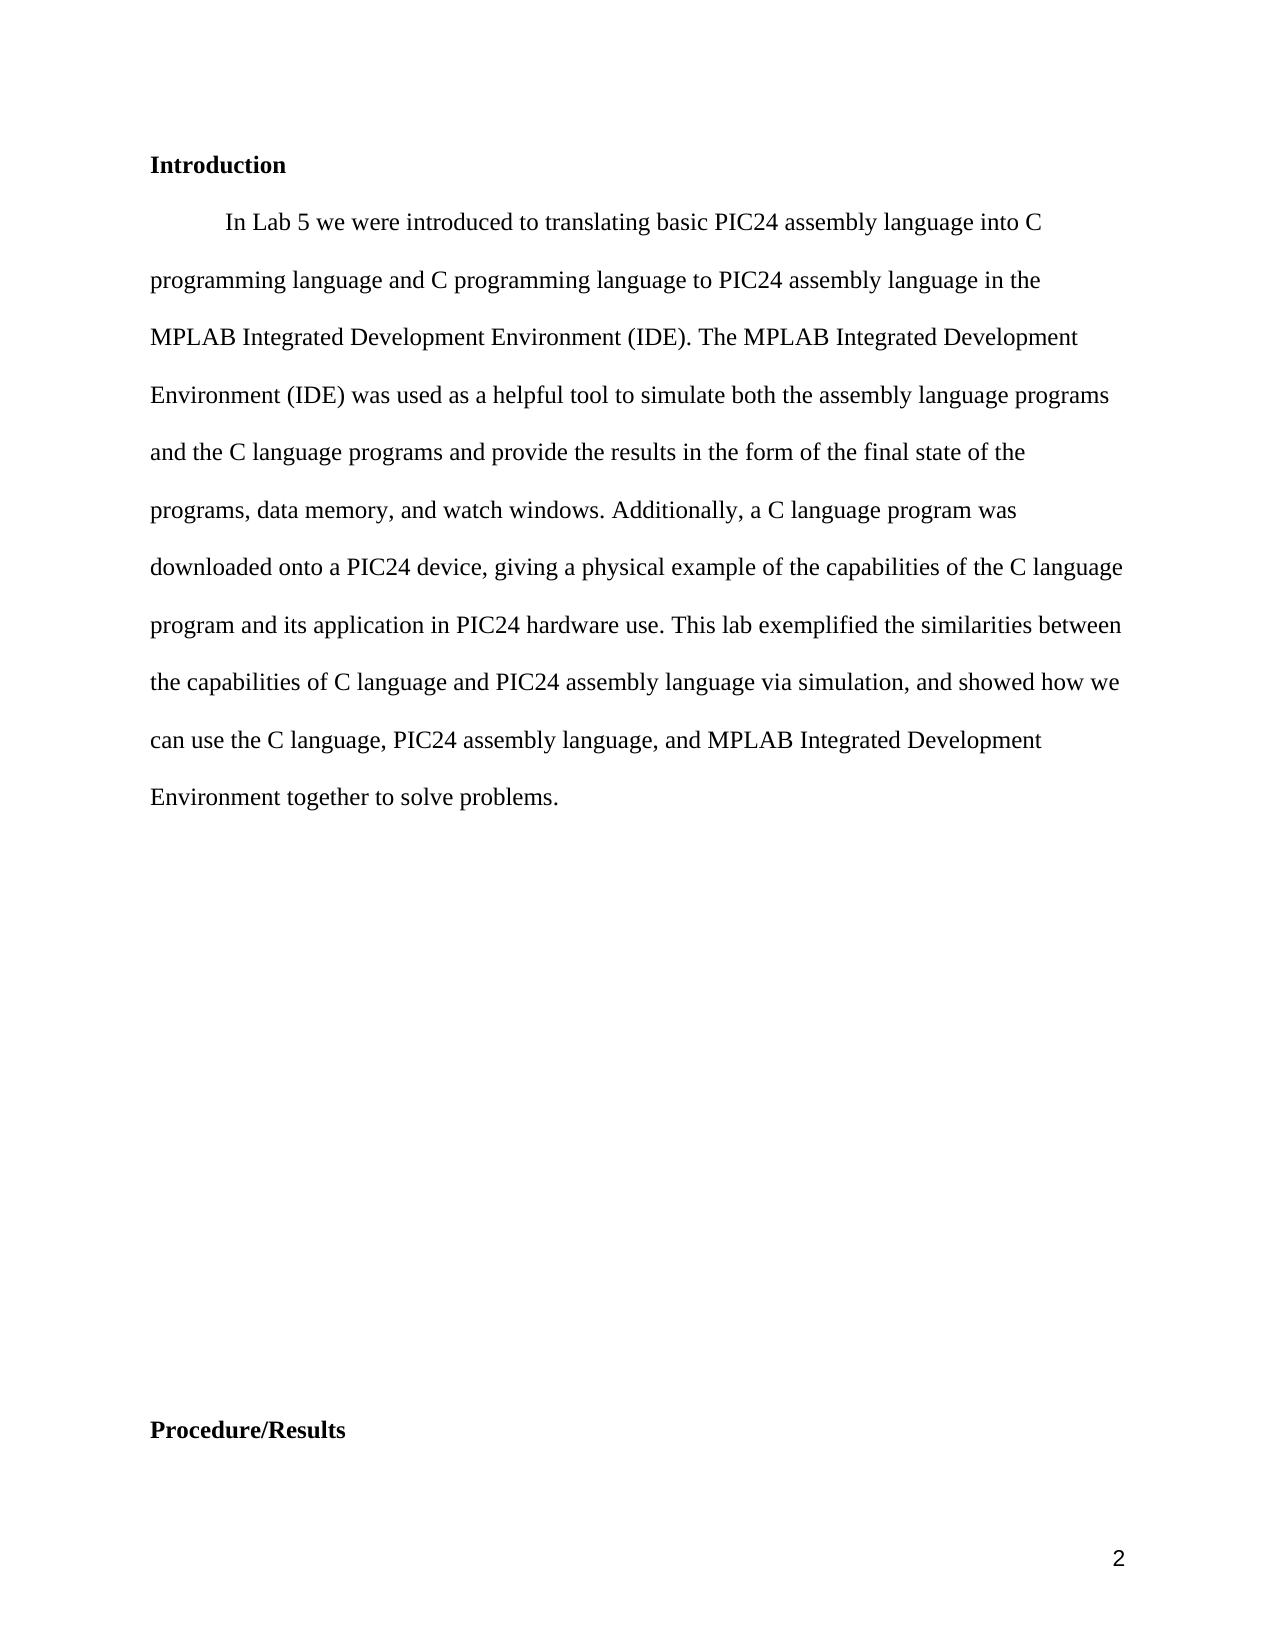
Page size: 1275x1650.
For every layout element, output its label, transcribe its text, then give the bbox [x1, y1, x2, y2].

text Introduction [150, 150, 1125, 179]
text In Lab 5 we were introduced to translating basic PIC24 assembly language into C programming language and C programming language to PIC24 assembly language in the MPLAB Integrated Development Environment (IDE). The MPLAB Integrated Development Environment (IDE) was used as a helpful tool to simulate both the assembly language programs and the C language programs and provide the results in the form of the final state of the programs, data memory, and watch windows. Additionally, a C language program was downloaded onto a PIC24 device, giving a physical example of the capabilities of the C language program and its application in PIC24 hardware use. This lab exemplified the similarities between the capabilities of C language and PIC24 assembly language via simulation, and showed how we can use the C language, PIC24 assembly language, and MPLAB Integrated Development Environment together to solve problems. [150, 207, 1125, 811]
text Procedure/Results [150, 1415, 1125, 1444]
